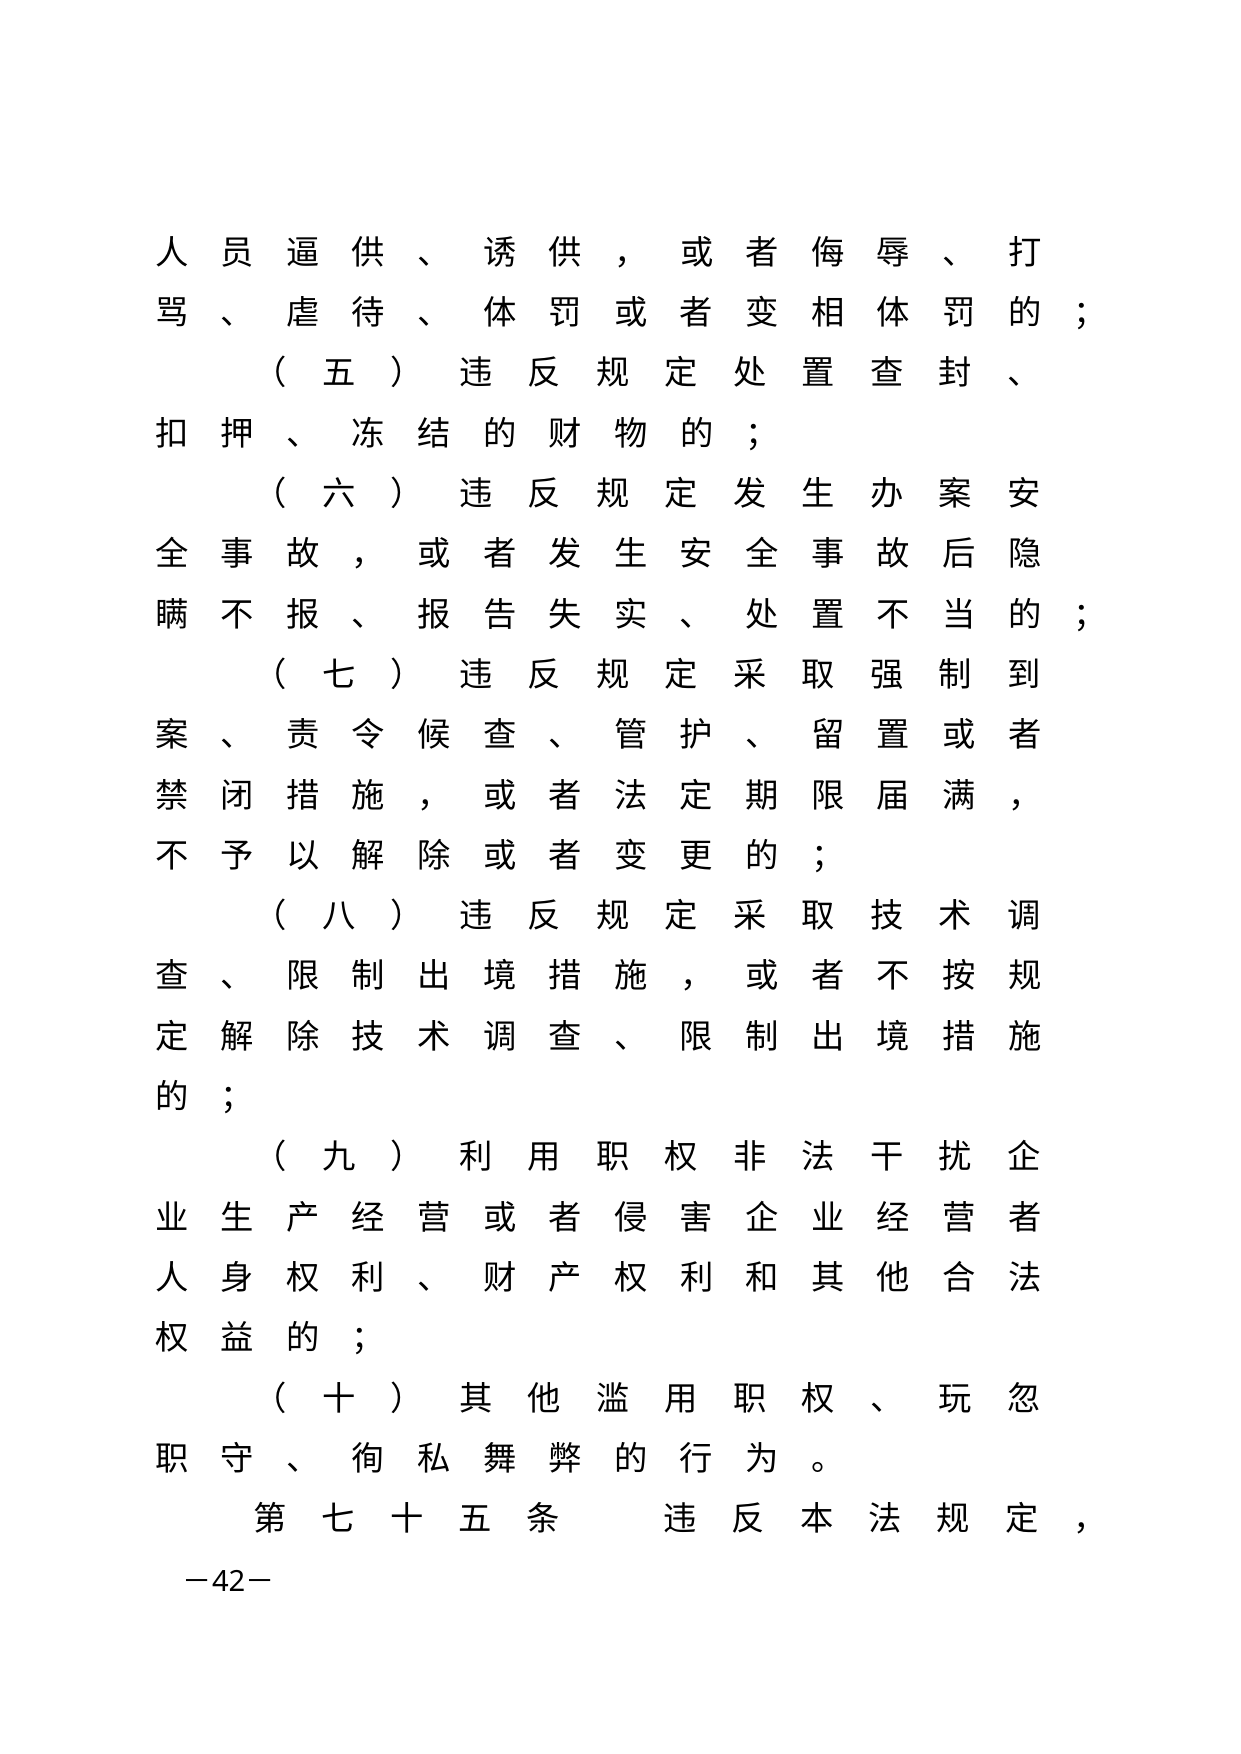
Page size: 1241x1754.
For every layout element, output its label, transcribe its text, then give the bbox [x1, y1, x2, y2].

text （六）违反规定发生办案安全事故，或者发生安全事故后隐瞒不报、报告失实、处置不当的； [155, 461, 1073, 642]
text （八）违反规定采取技术调查、限制出境措施，或者不按规定解除技术调查、限制出境措施的； [155, 883, 1073, 1124]
text （七）违反规定采取强制到案、责令候查、管护、留置或者禁闭措施，或者法定期限届满，不予以解除或者变更的； [155, 642, 1073, 883]
text （九）利用职权非法干扰企业生产经营或者侵害企业经营者人身权利、财产权利和其他合法权益的； [155, 1124, 1073, 1365]
text （四）对被调查人或者涉案人员逼供、诱供，或者侮辱、打骂、虐待、体罚或者变相体罚的； [155, 219, 1073, 340]
text （十）其他滥用职权、玩忽职守、徇私舞弊的行为。 [155, 1365, 1073, 1486]
text 第七十五条 违反本法规定，构成犯罪的，依法追究刑事责任。 [155, 1486, 1073, 1546]
text （五）违反规定处置查封、扣押、冻结的财物的； [155, 340, 1073, 461]
